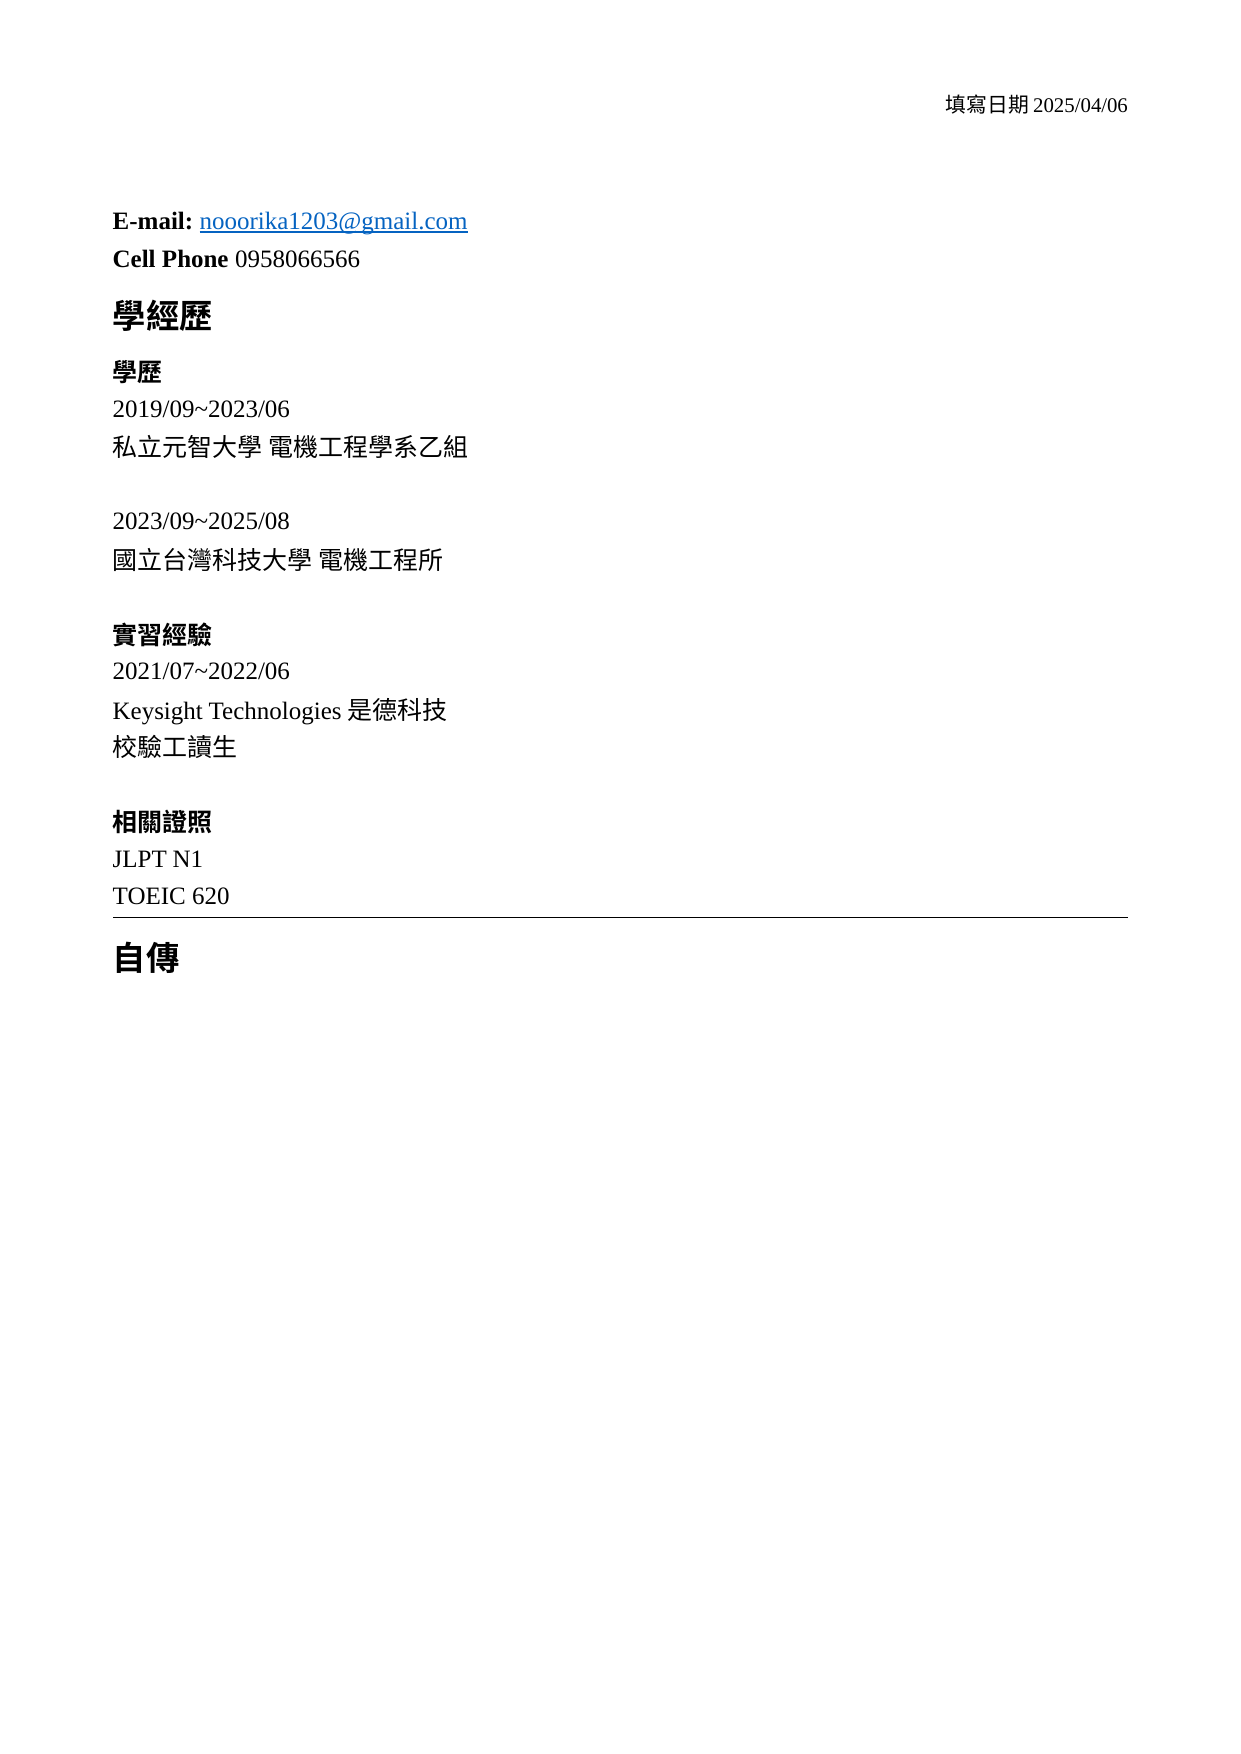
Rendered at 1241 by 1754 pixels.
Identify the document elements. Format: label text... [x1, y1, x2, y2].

text 2019/09~2023/06 [112, 389, 1128, 427]
text 私立元智大學 電機工程學系乙組 [112, 427, 1128, 464]
text E-mail: nooorika1203@gmail.com [112, 202, 1128, 239]
text TOEIC 620 [112, 877, 1128, 918]
text 學經歷 [112, 277, 1128, 352]
text 國立台灣科技大學 電機工程所 [112, 539, 1128, 577]
text 校驗工讀生 [112, 727, 1128, 764]
text 自傳 [112, 918, 1128, 993]
text 相關證照 [112, 802, 1128, 839]
text 實習經驗 [112, 614, 1128, 652]
text 2023/09~2025/08 [112, 502, 1128, 539]
text JLPT N1 [112, 839, 1128, 877]
text Keysight Technologies 是德科技 [112, 689, 1128, 727]
text 2021/07~2022/06 [112, 652, 1128, 689]
text Cell Phone 0958066566 [112, 239, 1128, 277]
text 學歷 [112, 352, 1128, 389]
